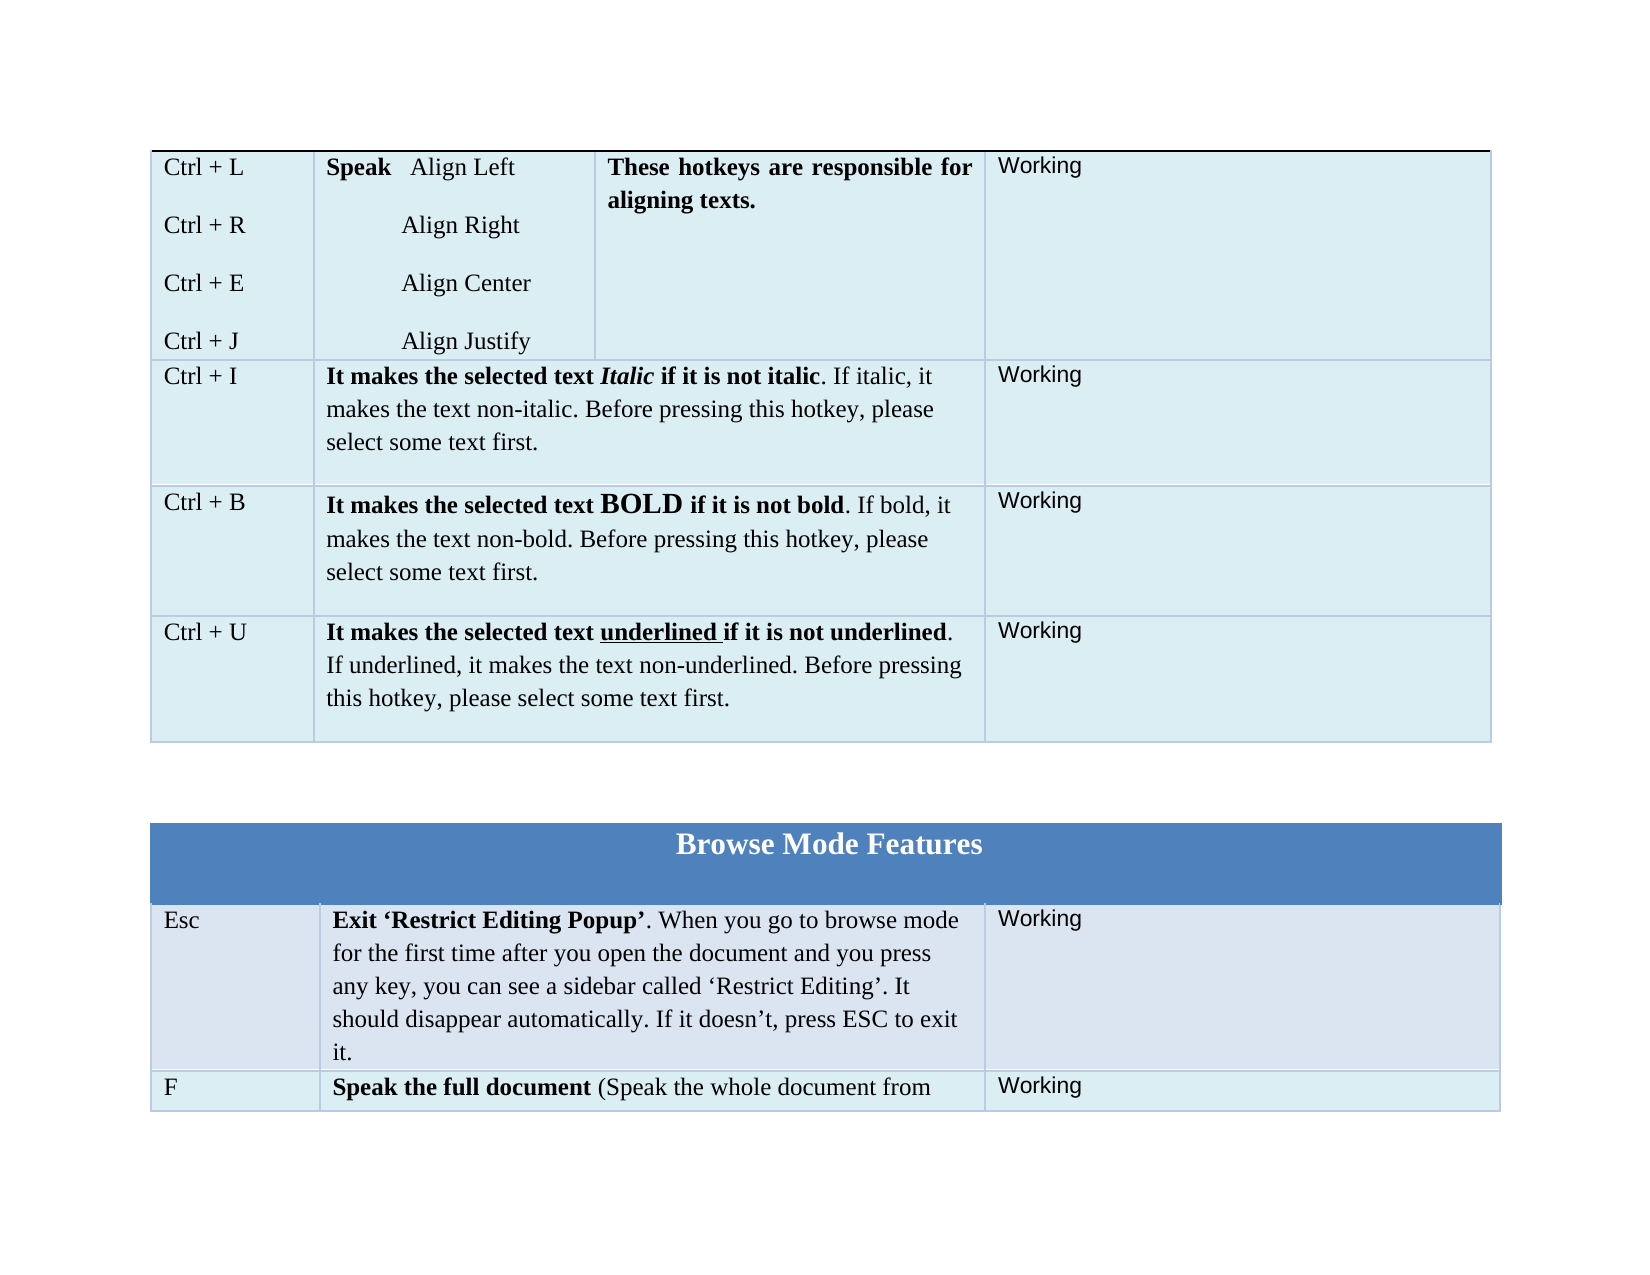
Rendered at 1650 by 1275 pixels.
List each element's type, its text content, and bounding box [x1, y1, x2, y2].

table_cell Working [986, 1072, 1499, 1110]
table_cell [321, 1072, 984, 1110]
table_cell These hotkeys are responsible for aligning texts. [596, 152, 984, 359]
table_cell Esc [152, 905, 319, 1069]
table_header Browse Mode Features [152, 825, 1500, 903]
table_cell Ctrl + U [152, 617, 313, 741]
table_cell Working [986, 617, 1490, 741]
table_cell Ctrl + I [152, 361, 313, 484]
table_cell It makes the selected text Italic if it is not italic. If italic, it makes the text non-italic. Before pressing this hotkey, please select some text first. [315, 361, 984, 484]
table_cell Ctrl + L Ctrl + R Ctrl + E Ctrl + J [152, 152, 313, 359]
table_cell F [152, 1072, 319, 1110]
table_cell Exit ‘Restrict Editing Popup’. When you go to browse mode for the first time after you open the document and you press any key, you can see a sidebar called ‘Restrict Editing’. It should disappear automatically. If it doesn’t, press ESC to exit it. [321, 905, 984, 1069]
table_cell Working [986, 487, 1490, 615]
table_cell Working [986, 905, 1499, 1069]
table_cell It makes the selected text BOLD if it is not bold. If bold, it makes the text non-bold. Before pressing this hotkey, please select some text first. [315, 487, 984, 615]
table_cell It makes the selected text underlined if it is not underlined. If underlined, it makes the text non-underlined. Before pressing this hotkey, please select some text first. [315, 617, 984, 741]
table_cell Speak Align Left Align Right Align Center Align Justify [315, 152, 594, 359]
table_cell Working [986, 361, 1490, 484]
table_cell Ctrl + B [152, 487, 313, 615]
table_cell Working [986, 152, 1490, 359]
